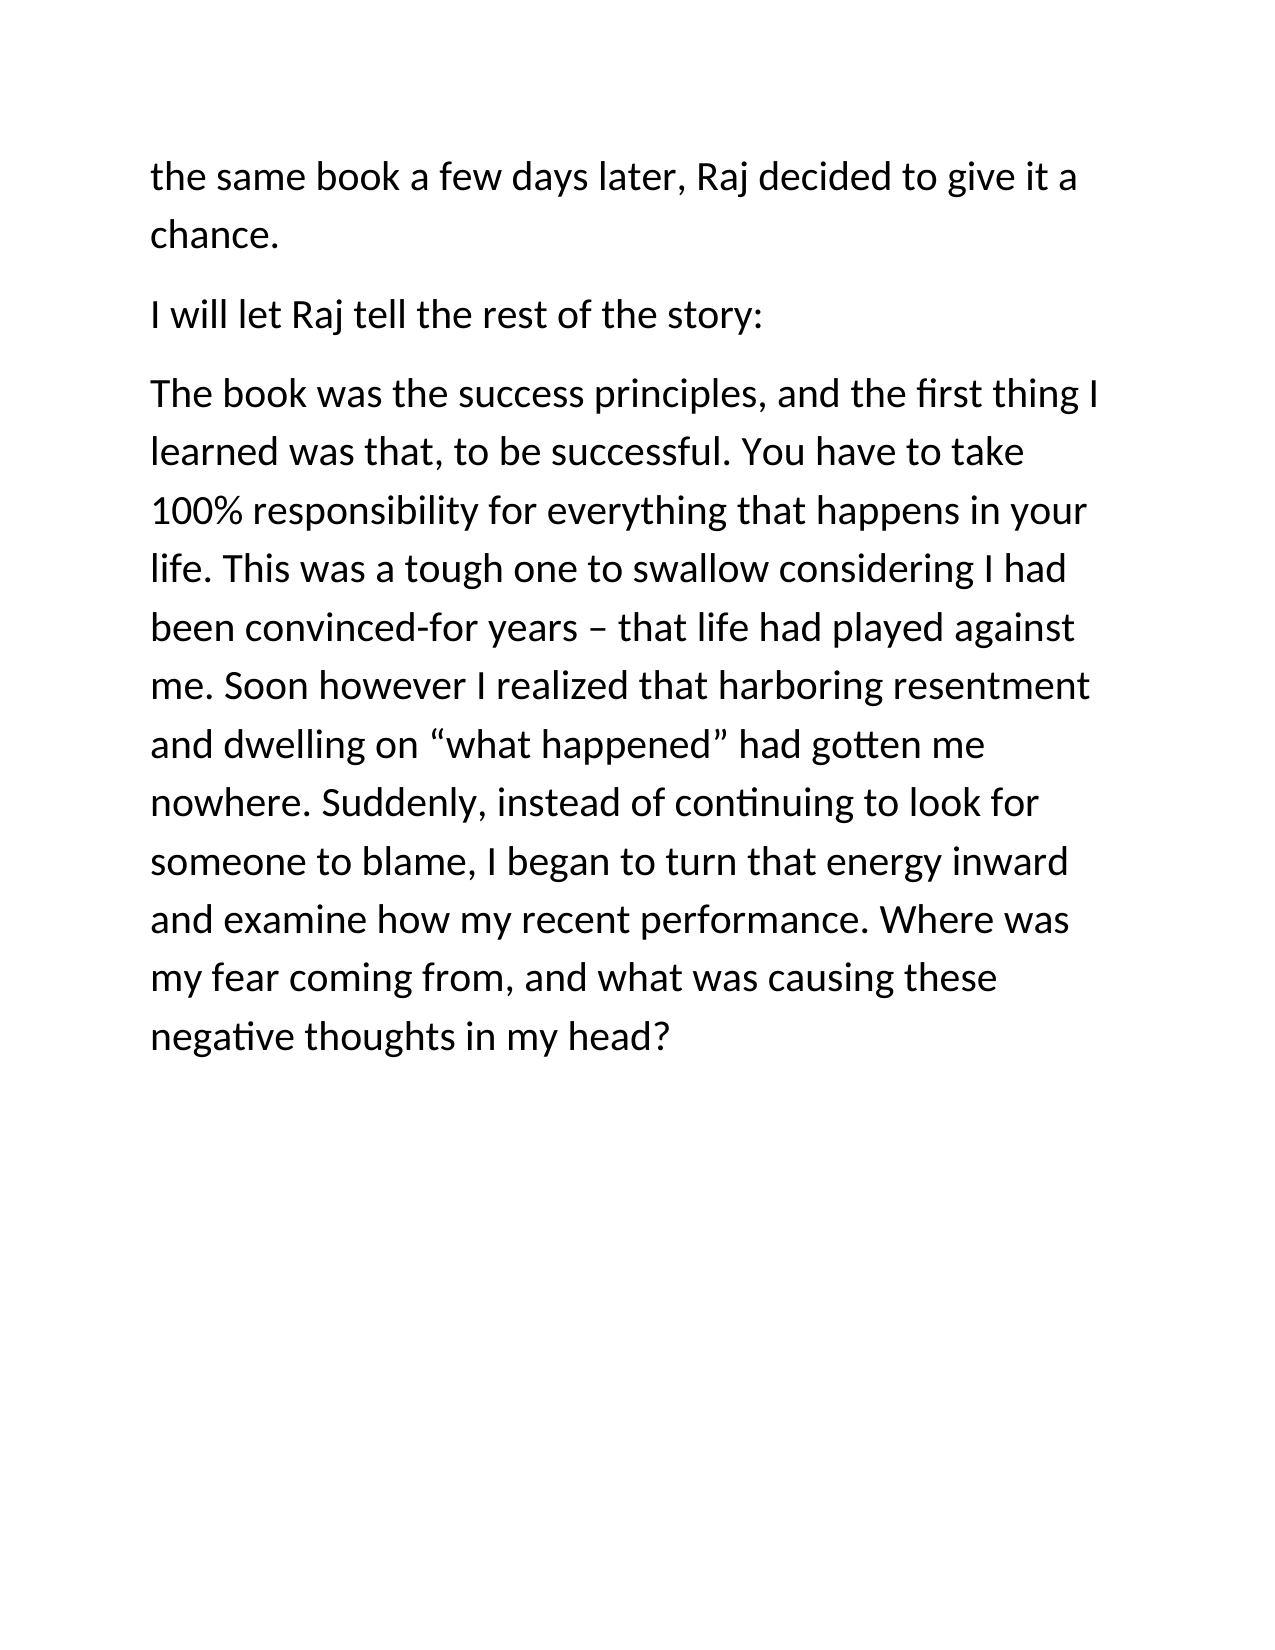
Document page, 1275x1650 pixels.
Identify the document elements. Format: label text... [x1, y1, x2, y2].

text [150, 150, 1125, 259]
text I will let Raj tell the rest of the story: [150, 288, 1125, 338]
text The book was the success principles, and the first thing I learned was that, to be successful. You have to take 100% responsibility for everything that happens in your life. This was a tough one to swallow considering I had been convinced-for years – that life had played against me. Soon however I realized that harboring resentment and dwelling on “what happened” had gotten me nowhere. Suddenly, instead of continuing to look for someone to blame, I began to turn that energy inward and examine how my recent performance. Where was my fear coming from, and what was causing these negative thoughts in my head? [150, 367, 1125, 1061]
